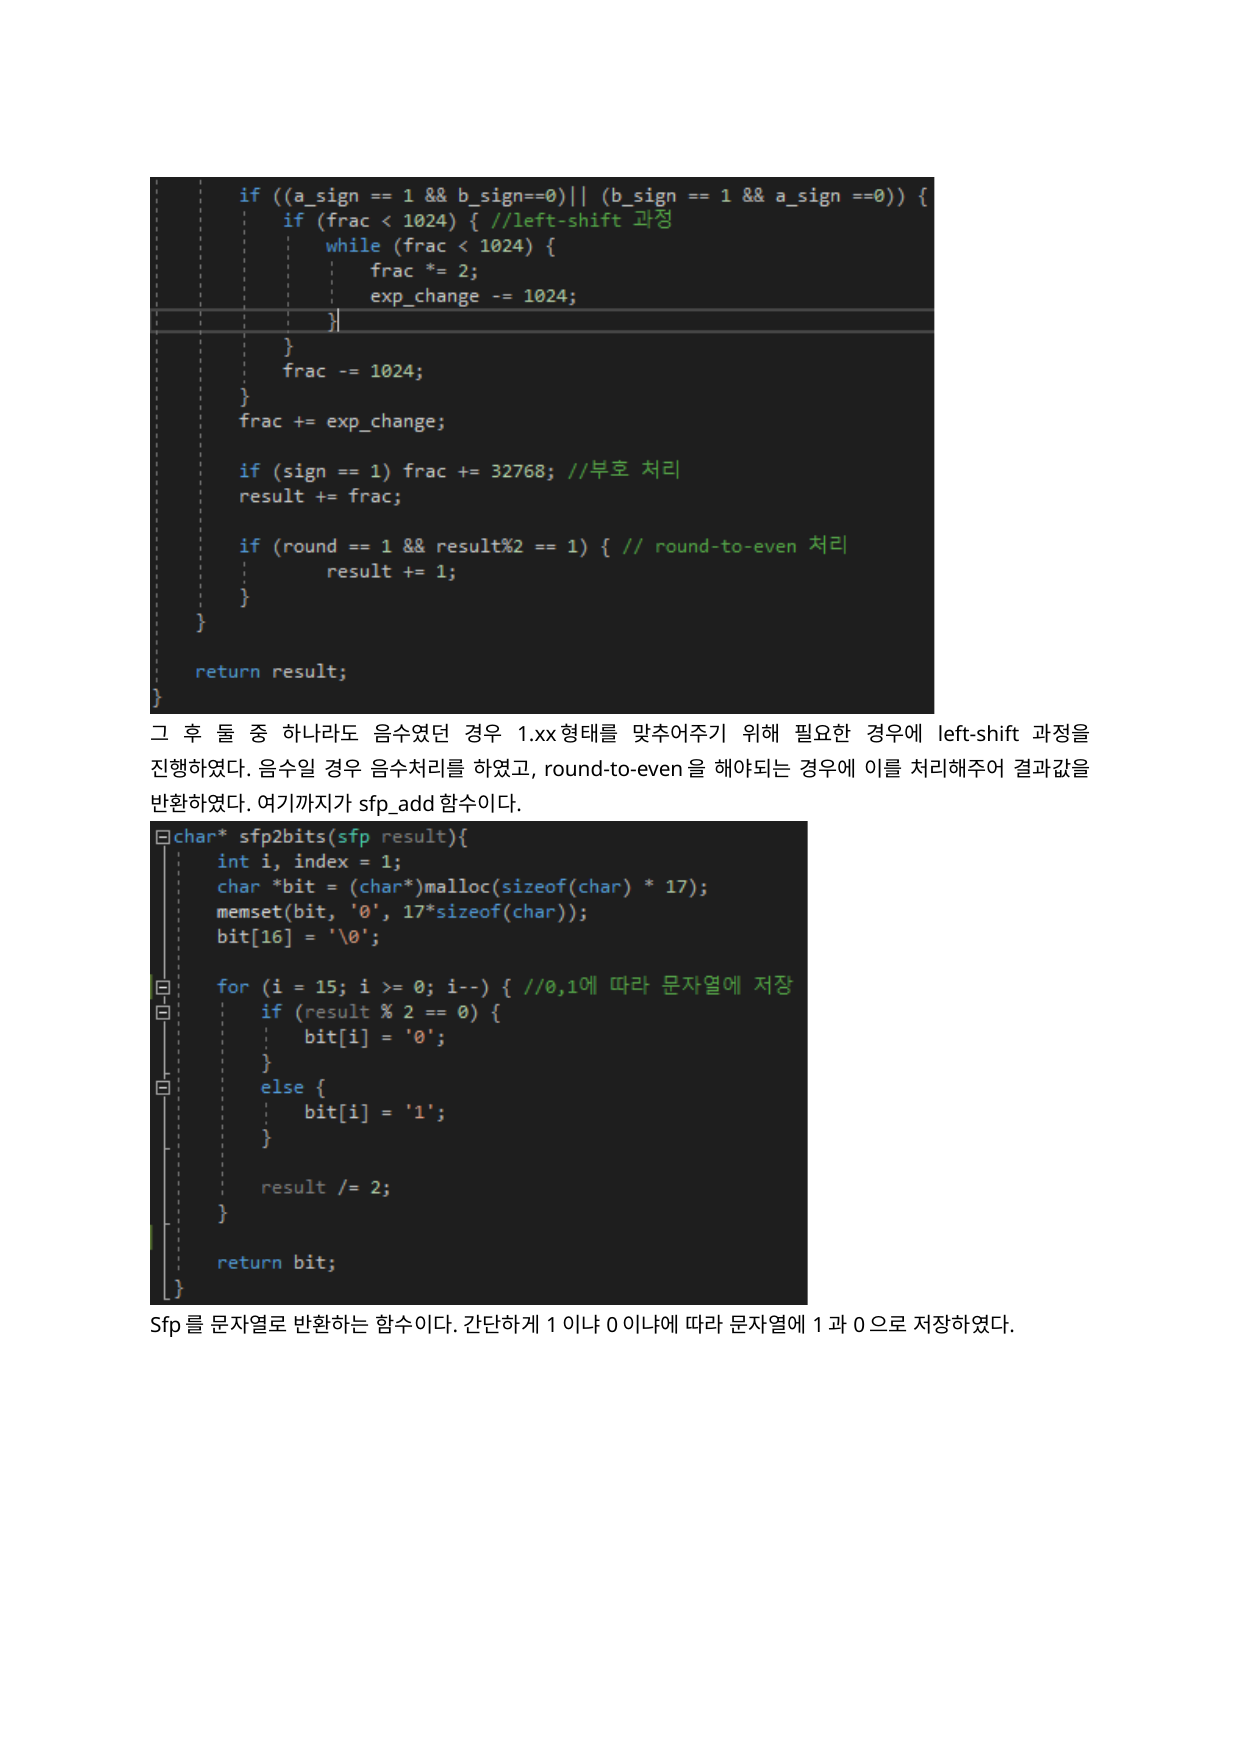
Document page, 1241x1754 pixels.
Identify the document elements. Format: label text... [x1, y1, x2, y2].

picture [150, 821, 808, 1305]
text Sfp를 문자열로 반환하는 함수이다. 간단하게 1이냐 0이냐에 따라 문자열에 1과 0으로 저장하였다. [150, 1309, 1090, 1339]
text 그 후 둘 중 하나라도 음수였던 경우 1.xx형태를 맞추어주기 위해 필요한 경우에 left-shift 과정을 진행하였다. 음수일 경우 음수처리를 하였고, round-to-even을 해야되는 경우에 이를 처리해주어 결과값을 반환하였다. 여기까지가 sfp_add함수이다. [150, 717, 1090, 817]
picture [150, 177, 935, 714]
